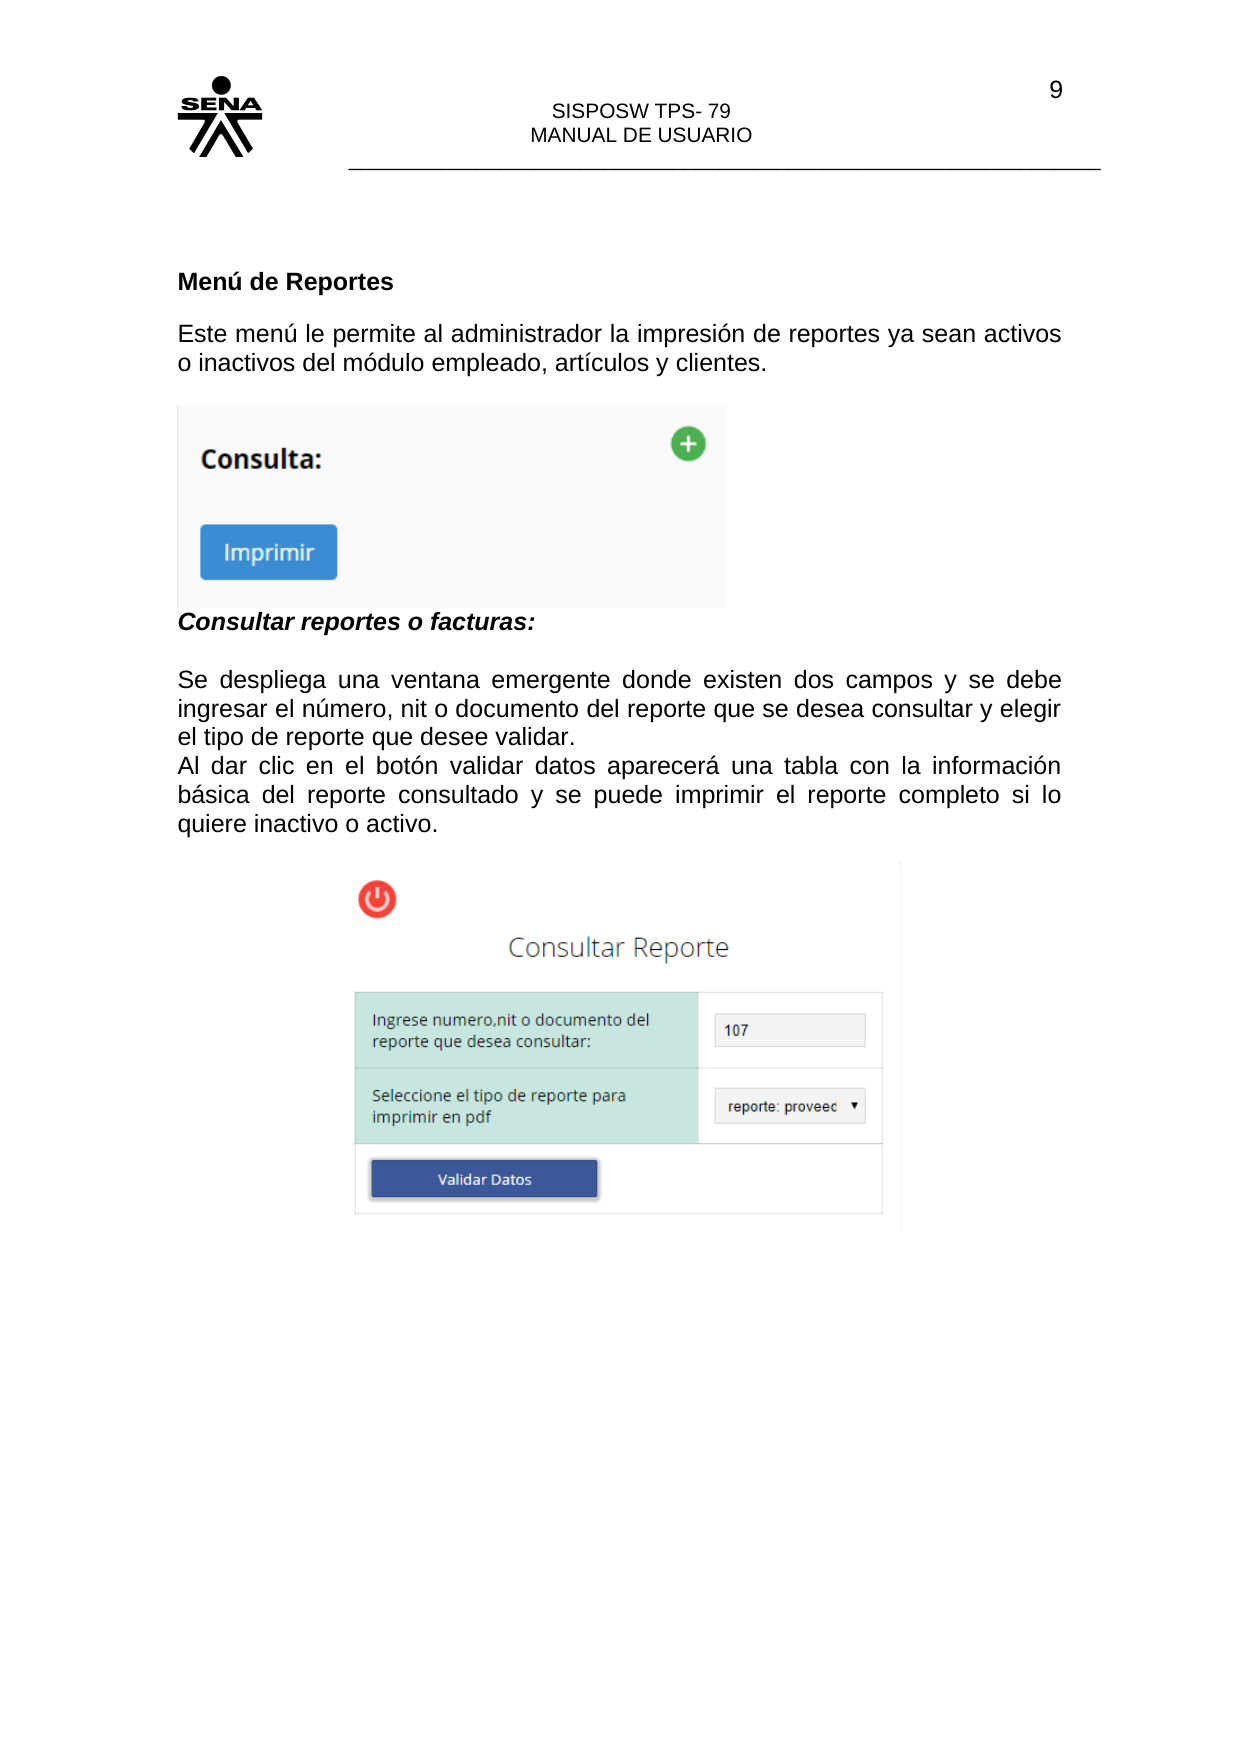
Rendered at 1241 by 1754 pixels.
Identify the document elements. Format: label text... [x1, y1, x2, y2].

text Menú de Reportes [177, 267, 1063, 295]
picture [177, 405, 726, 608]
text Este menú le permite al administrador la impresión de reportes ya sean activos o inactivos del módulo empleado, artículos y clientes. [177, 319, 1063, 377]
text Se despliega una ventana emergente donde existen dos campos y se debe ingresar el número, nit o documento del reporte que se desea consultar y elegir el tipo de reporte que desee validar. [177, 665, 1063, 751]
text Al dar clic en el botón validar datos aparecerá una tabla con la información básica del reporte consultado y se puede imprimir el reporte completo si lo quiere inactivo o activo. [177, 751, 1063, 837]
picture [177, 75, 263, 157]
text Consultar reportes o facturas: [177, 607, 1063, 636]
picture [339, 861, 902, 1230]
